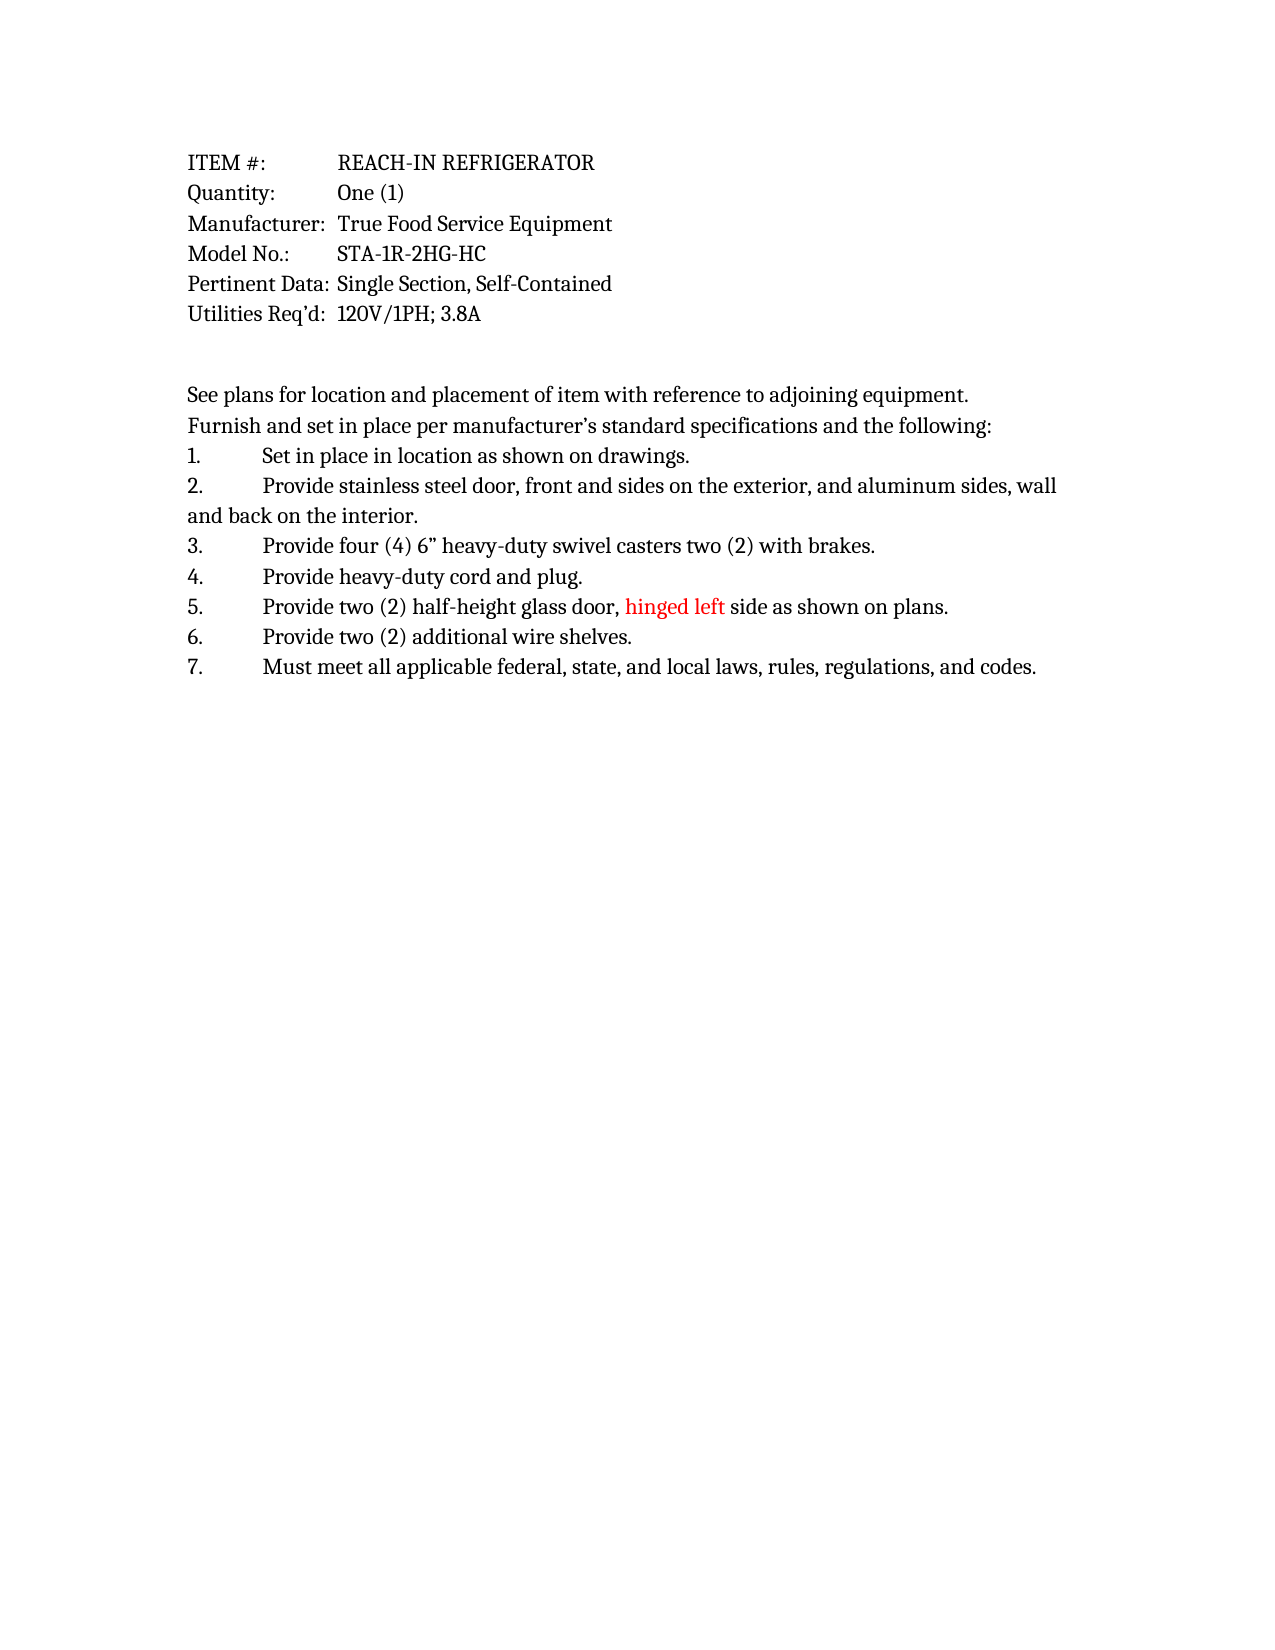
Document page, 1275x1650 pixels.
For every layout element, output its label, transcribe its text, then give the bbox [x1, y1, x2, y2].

text See plans for location and placement of item with reference to adjoining equipment. Furnish and set in place per manufacturer’s standard specifications and the following: 1. Set in place in location as shown on drawings. 2. Provide stainless steel door, front and sides on the exterior, and aluminum sides, wall and back on the interior. 3. Provide four (4) 6” heavy-duty swivel casters two (2) with brakes. 4. Provide heavy-duty cord and plug. 5. Provide two (2) half-height glass door, hinged left side as shown on plans. 6. Provide two (2) additional wire shelves. 7. Must meet all applicable federal, state, and local laws, rules, regulations, and codes. [187, 352, 1087, 741]
text ITEM #: REACH-IN REFRIGERATOR Quantity: One (1) Manufacturer: True Food Service Equipment Model No.: STA-1R-2HG-HC Pertinent Data: Single Section, Self-Contained Utilities Req’d: 120V/1PH; 3.8A [187, 150, 1087, 327]
